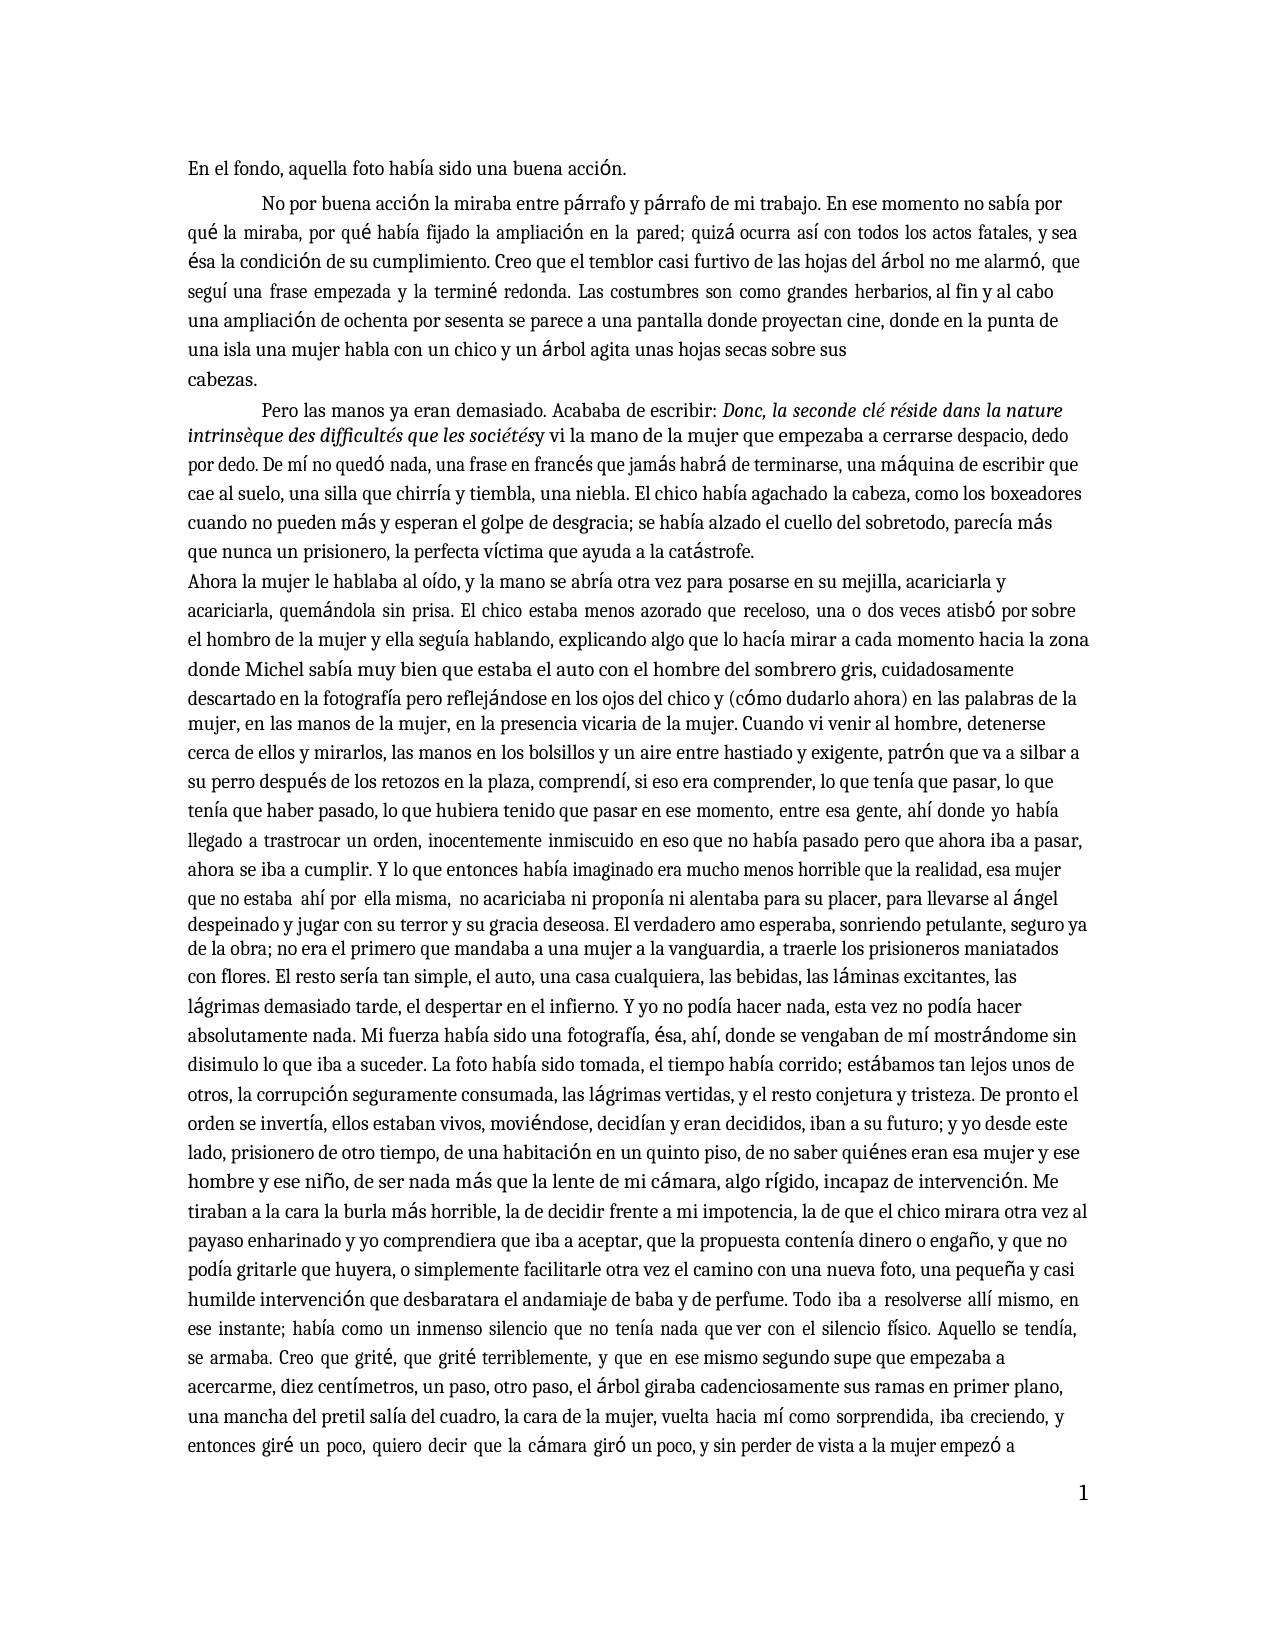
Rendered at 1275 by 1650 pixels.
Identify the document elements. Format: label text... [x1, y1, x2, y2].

text No por buena acción la miraba entre párrafo y párrafo de mi trabajo. En ese momento no sabía por qué la miraba, por qué había fijado la ampliación en la pared; quizá ocurra así con todos los actos fatales, y sea ésa la condición de su cumplimiento. Creo que el temblor casi furtivo de las hojas del árbol no me alarmó, que seguí una frase empezada y la terminé redonda. Las costumbres son como grandes herbarios, al fin y al cabo una ampliación de ochenta por sesenta se parece a una pantalla donde proyectan cine, donde en la punta de una isla una mujer habla con un chico y un árbol agita unas hojas secas sobre sus [188, 188, 1087, 363]
text En el fondo, aquella foto había sido una buena acción. [188, 153, 1100, 182]
text cabezas. [188, 368, 1100, 392]
text Pero las manos ya eran demasiado. Acababa de escribir: Donc, la seconde clé réside dans la nature intrinsèque des difficultés que les sociétés­y vi la mano de la mujer que empezaba a cerrarse despacio, dedo por dedo. De mí no quedó nada, una frase en francés que jamás habrá de terminarse, una máquina de escribir que cae al suelo, una silla que chirría y tiembla, una niebla. El chico había agachado la cabeza, como los boxeadores cuando no pueden más y esperan el golpe de desgracia; se había alzado el cuello del sobretodo, parecía más que nunca un prisionero, la perfecta víctima que ayuda a la catástrofe. [188, 398, 1083, 565]
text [188, 566, 1089, 1458]
